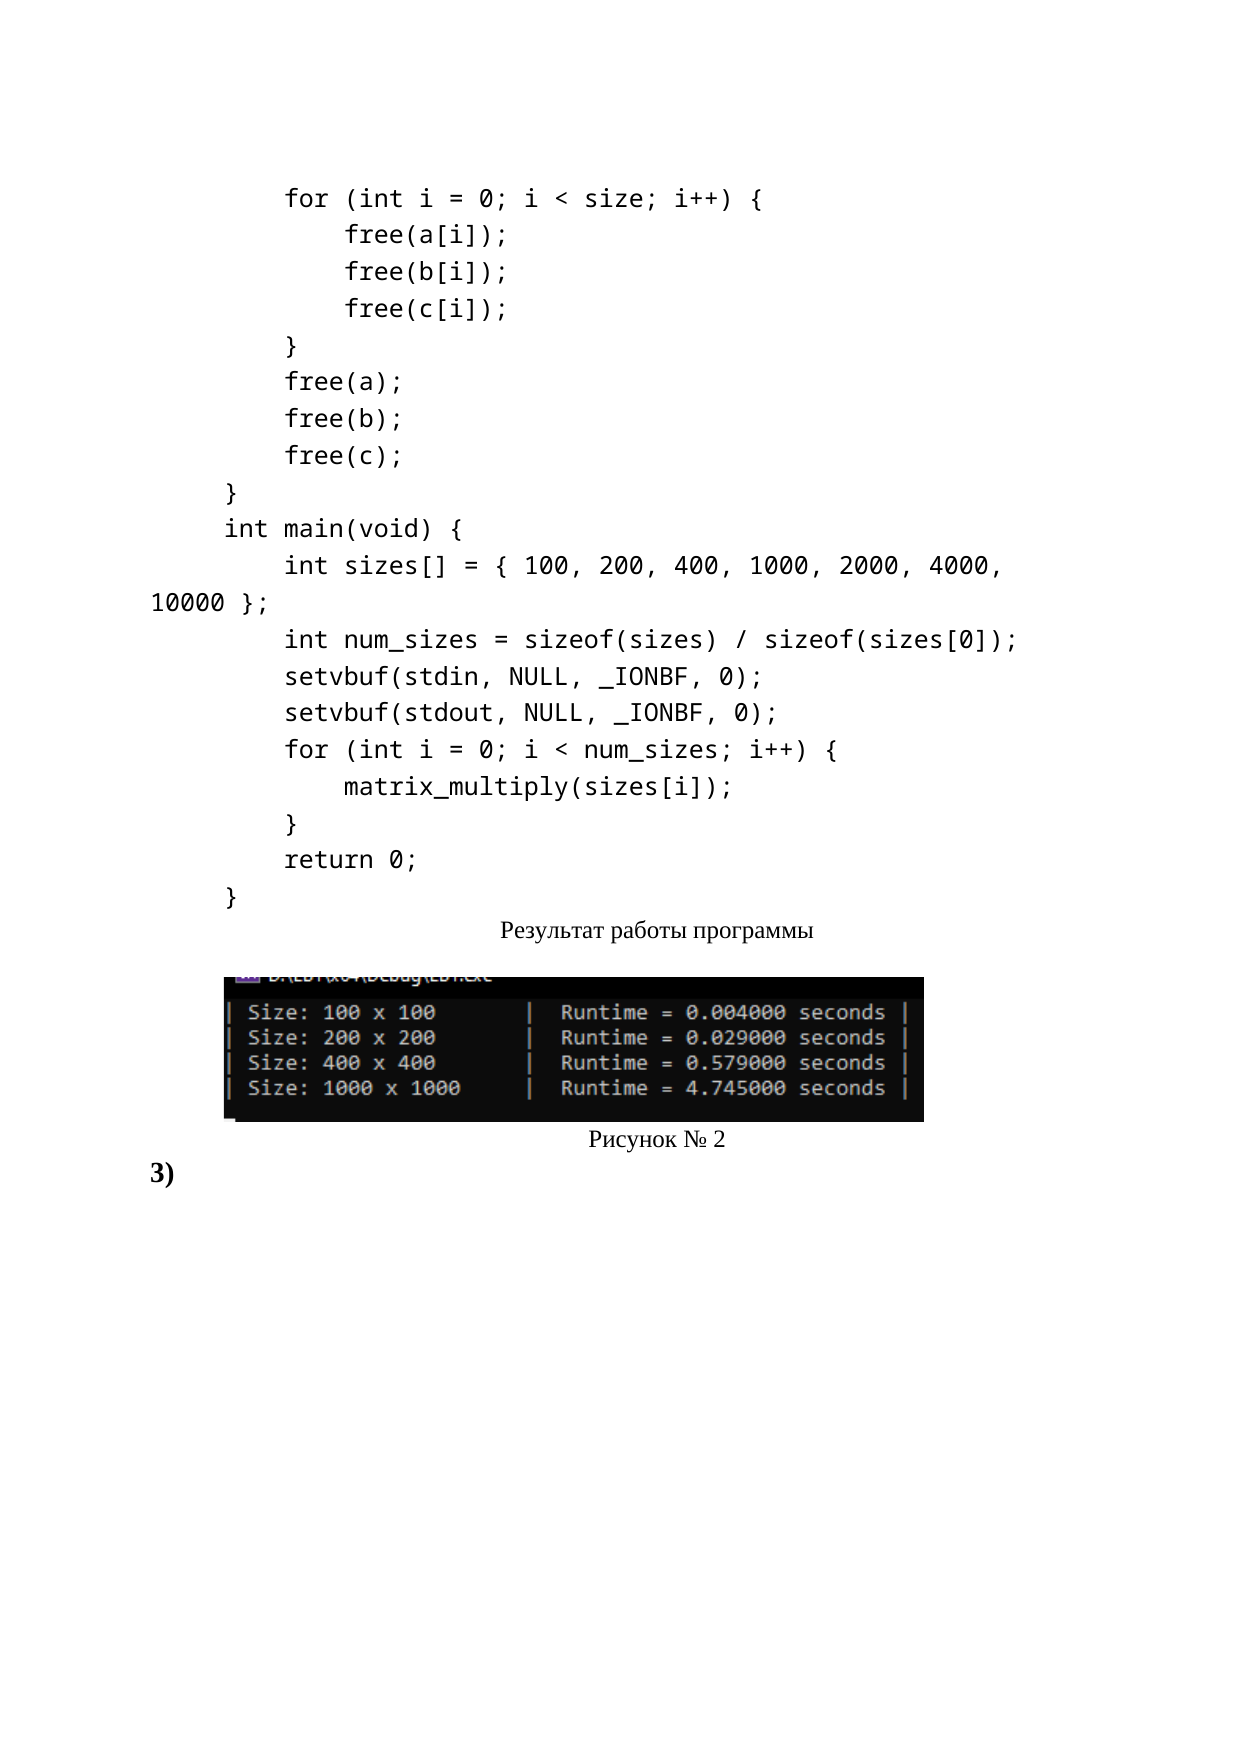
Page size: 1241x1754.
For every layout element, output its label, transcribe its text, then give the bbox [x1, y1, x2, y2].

text return 0; [150, 842, 1090, 876]
text setvbuf(stdout, NULL, _IONBF, 0); [150, 695, 1090, 729]
text int num_sizes = sizeof(sizes) / sizeof(sizes[0]); [150, 621, 1090, 656]
text } [150, 805, 1090, 839]
text free(a[i]); [150, 217, 1090, 251]
text } [150, 327, 1090, 361]
text setvbuf(stdin, NULL, _IONBF, 0); [150, 658, 1090, 692]
text free(a); [150, 364, 1090, 398]
text free(b[i]); [150, 254, 1090, 288]
text matrix_multiply(sizes[i]); [150, 768, 1090, 803]
text } [150, 474, 1090, 508]
text int sizes[] = { 100, 200, 400, 1000, 2000, 4000, 10000 }; [150, 548, 1090, 619]
text free(c); [150, 438, 1090, 472]
text for (int i = 0; i < size; i++) { [150, 180, 1090, 214]
text for (int i = 0; i < num_sizes; i++) { [150, 732, 1090, 766]
text int main(void) { [150, 511, 1090, 545]
text Результат работы программы [150, 916, 1090, 944]
picture [223, 977, 924, 1122]
text Рисунок № 2 [150, 1124, 1090, 1152]
text free(c[i]); [150, 291, 1090, 324]
text free(b); [150, 401, 1090, 435]
text } [150, 879, 1090, 913]
text 3) [150, 1155, 1090, 1188]
